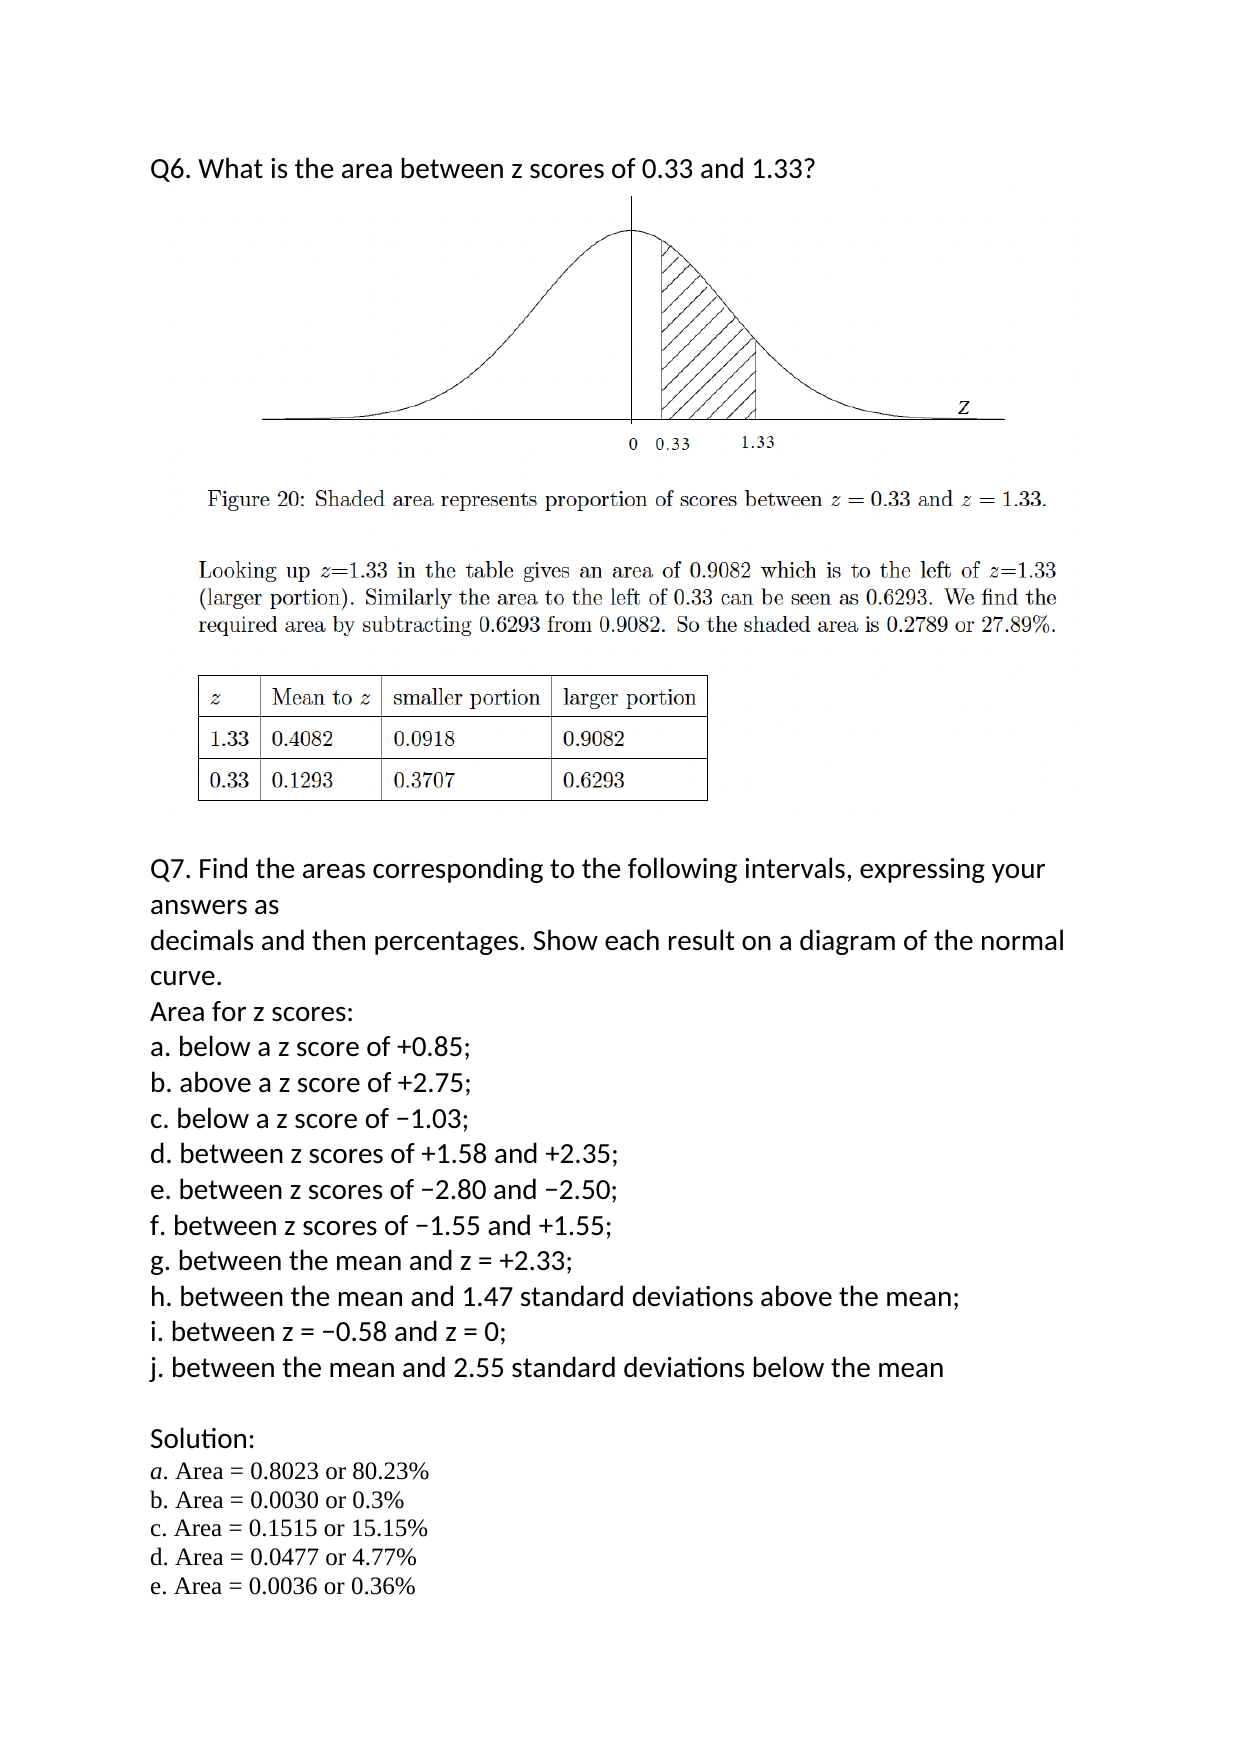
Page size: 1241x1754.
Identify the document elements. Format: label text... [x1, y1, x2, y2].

text i. between z = −0.58 and z = 0; [150, 1313, 1090, 1349]
text f. between z scores of −1.55 and +1.55; [150, 1207, 1090, 1242]
text Q7. Find the areas corresponding to the following intervals, expressing your answers as [150, 850, 1090, 922]
text b. Area = 0.0030 or 0.3% [150, 1485, 1090, 1513]
text Solution: [150, 1420, 1090, 1456]
text a. below a z score of +0.85; [150, 1028, 1090, 1064]
text e. Area = 0.0036 or 0.36% [150, 1571, 1090, 1600]
text d. Area = 0.0477 or 4.77% [150, 1542, 1090, 1571]
text d. between z scores of +1.58 and +2.35; [150, 1135, 1090, 1171]
text c. Area = 0.1515 or 15.15% [150, 1513, 1090, 1542]
text j. between the mean and 2.55 standard deviations below the mean [150, 1349, 1090, 1385]
text b. above a z score of +2.75; [150, 1064, 1090, 1100]
text Q6. What is the area between z scores of 0.33 and 1.33? [150, 150, 1090, 185]
text c. below a z score of −1.03; [150, 1100, 1090, 1135]
text Area for z scores: [150, 993, 1090, 1028]
text decimals and then percentages. Show each result on a diagram of the normal curve. [150, 922, 1090, 993]
text h. between the mean and 1.47 standard deviations above the mean; [150, 1278, 1090, 1313]
text a. Area = 0.8023 or 80.23% [150, 1456, 1090, 1485]
text e. between z scores of −2.80 and −2.50; [150, 1171, 1090, 1207]
picture [150, 185, 1091, 815]
text g. between the mean and z = +2.33; [150, 1242, 1090, 1278]
